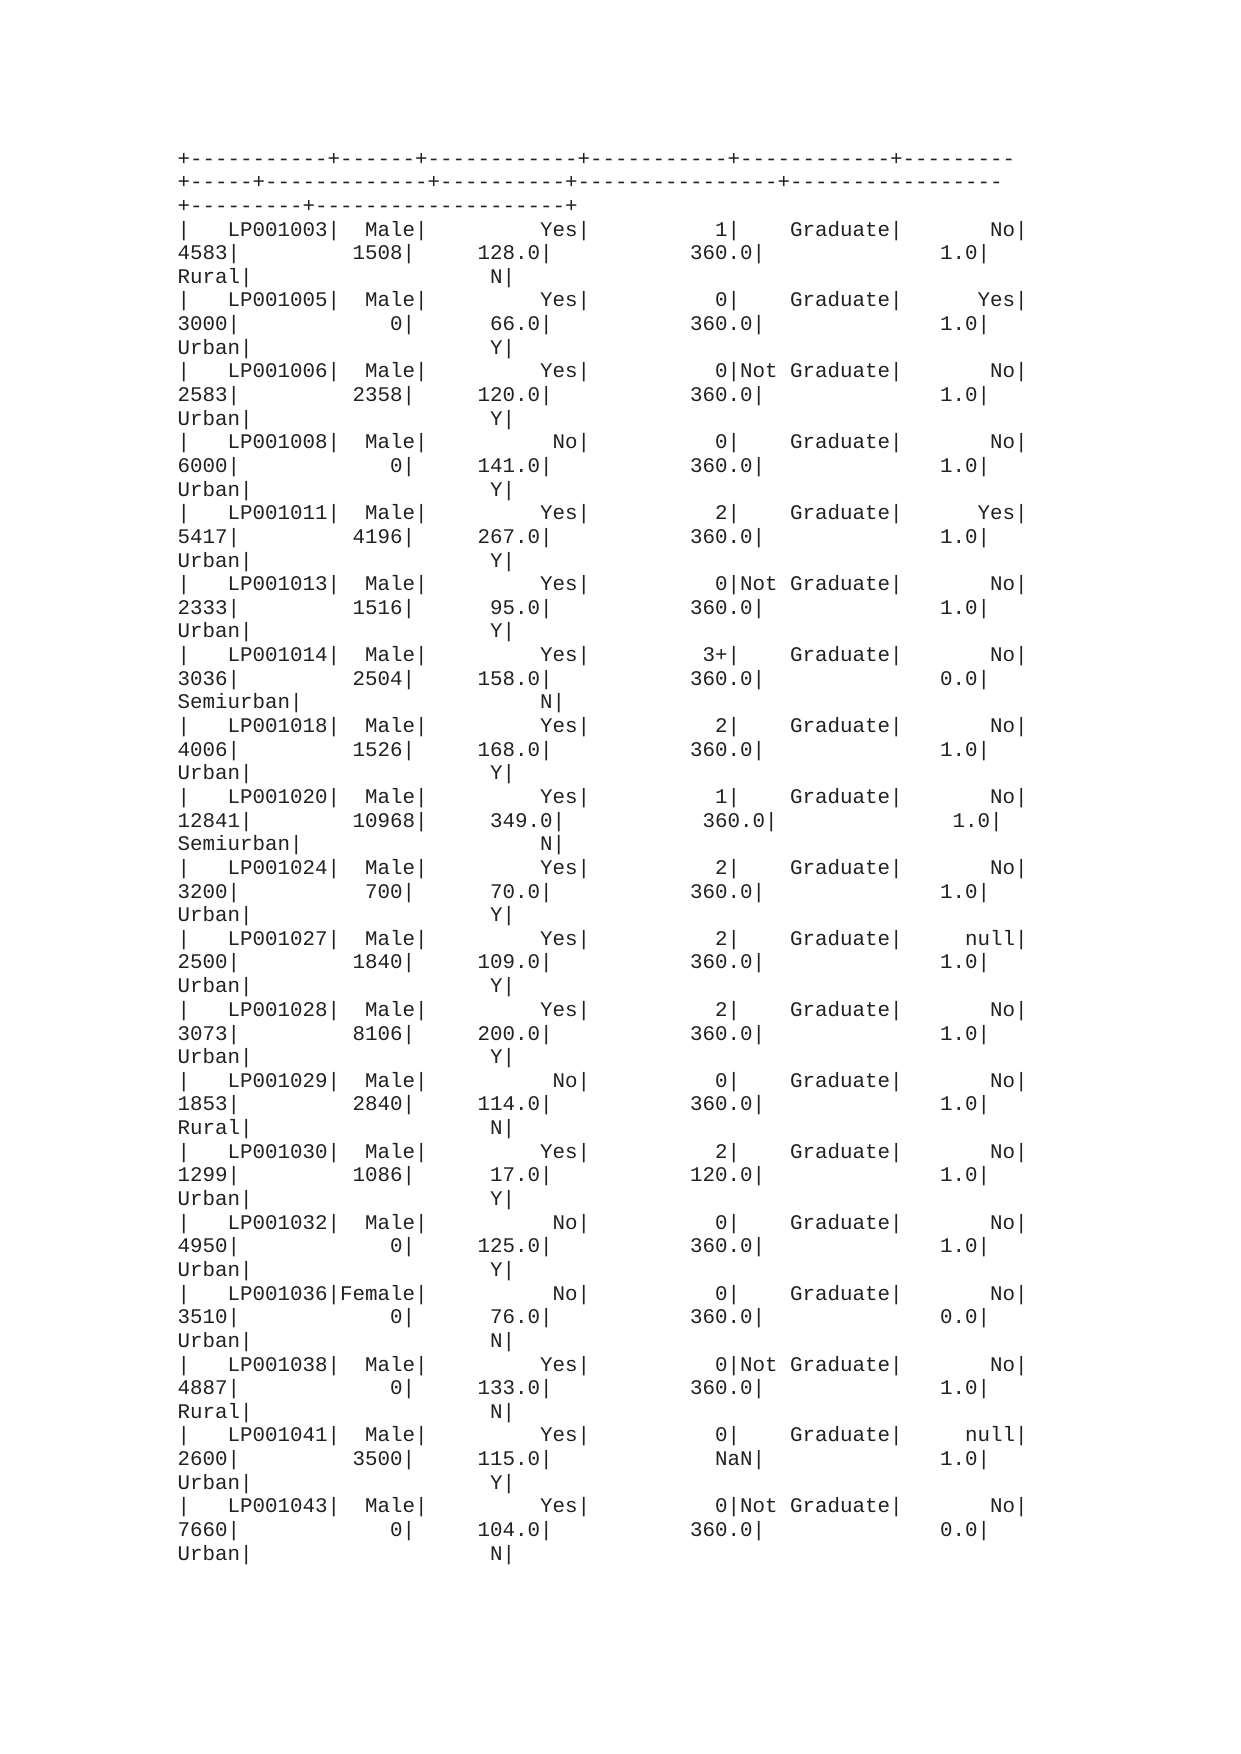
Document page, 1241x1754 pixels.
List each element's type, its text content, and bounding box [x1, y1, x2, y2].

text | LP001027| Male| Yes| 2| Graduate| null| 2500| 1840| 109.0| 360.0| 1.0| Urban| Y| [177, 928, 1063, 999]
text | LP001036|Female| No| 0| Graduate| No| 3510| 0| 76.0| 360.0| 0.0| Urban| N| [177, 1283, 1063, 1353]
text | LP001038| Male| Yes| 0|Not Graduate| No| 4887| 0| 133.0| 360.0| 1.0| Rural| N| [177, 1353, 1063, 1424]
text | LP001003| Male| Yes| 1| Graduate| No| 4583| 1508| 128.0| 360.0| 1.0| Rural| N| [177, 218, 1063, 289]
text | LP001013| Male| Yes| 0|Not Graduate| No| 2333| 1516| 95.0| 360.0| 1.0| Urban| Y| [177, 573, 1063, 644]
text | LP001014| Male| Yes| 3+| Graduate| No| 3036| 2504| 158.0| 360.0| 0.0|Semiurban| N| [177, 644, 1063, 715]
text | LP001030| Male| Yes| 2| Graduate| No| 1299| 1086| 17.0| 120.0| 1.0| Urban| Y| [177, 1141, 1063, 1212]
text | LP001018| Male| Yes| 2| Graduate| No| 4006| 1526| 168.0| 360.0| 1.0| Urban| Y| [177, 715, 1063, 786]
text | LP001029| Male| No| 0| Graduate| No| 1853| 2840| 114.0| 360.0| 1.0| Rural| N| [177, 1070, 1063, 1141]
text | LP001032| Male| No| 0| Graduate| No| 4950| 0| 125.0| 360.0| 1.0| Urban| Y| [177, 1212, 1063, 1283]
text | LP001028| Male| Yes| 2| Graduate| No| 3073| 8106| 200.0| 360.0| 1.0| Urban| Y| [177, 999, 1063, 1070]
text | LP001006| Male| Yes| 0|Not Graduate| No| 2583| 2358| 120.0| 360.0| 1.0| Urban| Y| [177, 360, 1063, 431]
text | LP001024| Male| Yes| 2| Graduate| No| 3200| 700| 70.0| 360.0| 1.0| Urban| Y| [177, 857, 1063, 928]
text | LP001008| Male| No| 0| Graduate| No| 6000| 0| 141.0| 360.0| 1.0| Urban| Y| [177, 431, 1063, 502]
text | LP001011| Male| Yes| 2| Graduate| Yes| 5417| 4196| 267.0| 360.0| 1.0| Urban| Y| [177, 502, 1063, 573]
text | LP001041| Male| Yes| 0| Graduate| null| 2600| 3500| 115.0| NaN| 1.0| Urban| Y| [177, 1424, 1063, 1495]
text | LP001020| Male| Yes| 1| Graduate| No|12841| 10968| 349.0| 360.0| 1.0|Semiurban| N| [177, 786, 1063, 857]
text | LP001005| Male| Yes| 0| Graduate| Yes| 3000| 0| 66.0| 360.0| 1.0| Urban| Y| [177, 289, 1063, 360]
text | LP001043| Male| Yes| 0|Not Graduate| No| 7660| 0| 104.0| 360.0| 0.0| Urban| N| [177, 1495, 1063, 1566]
